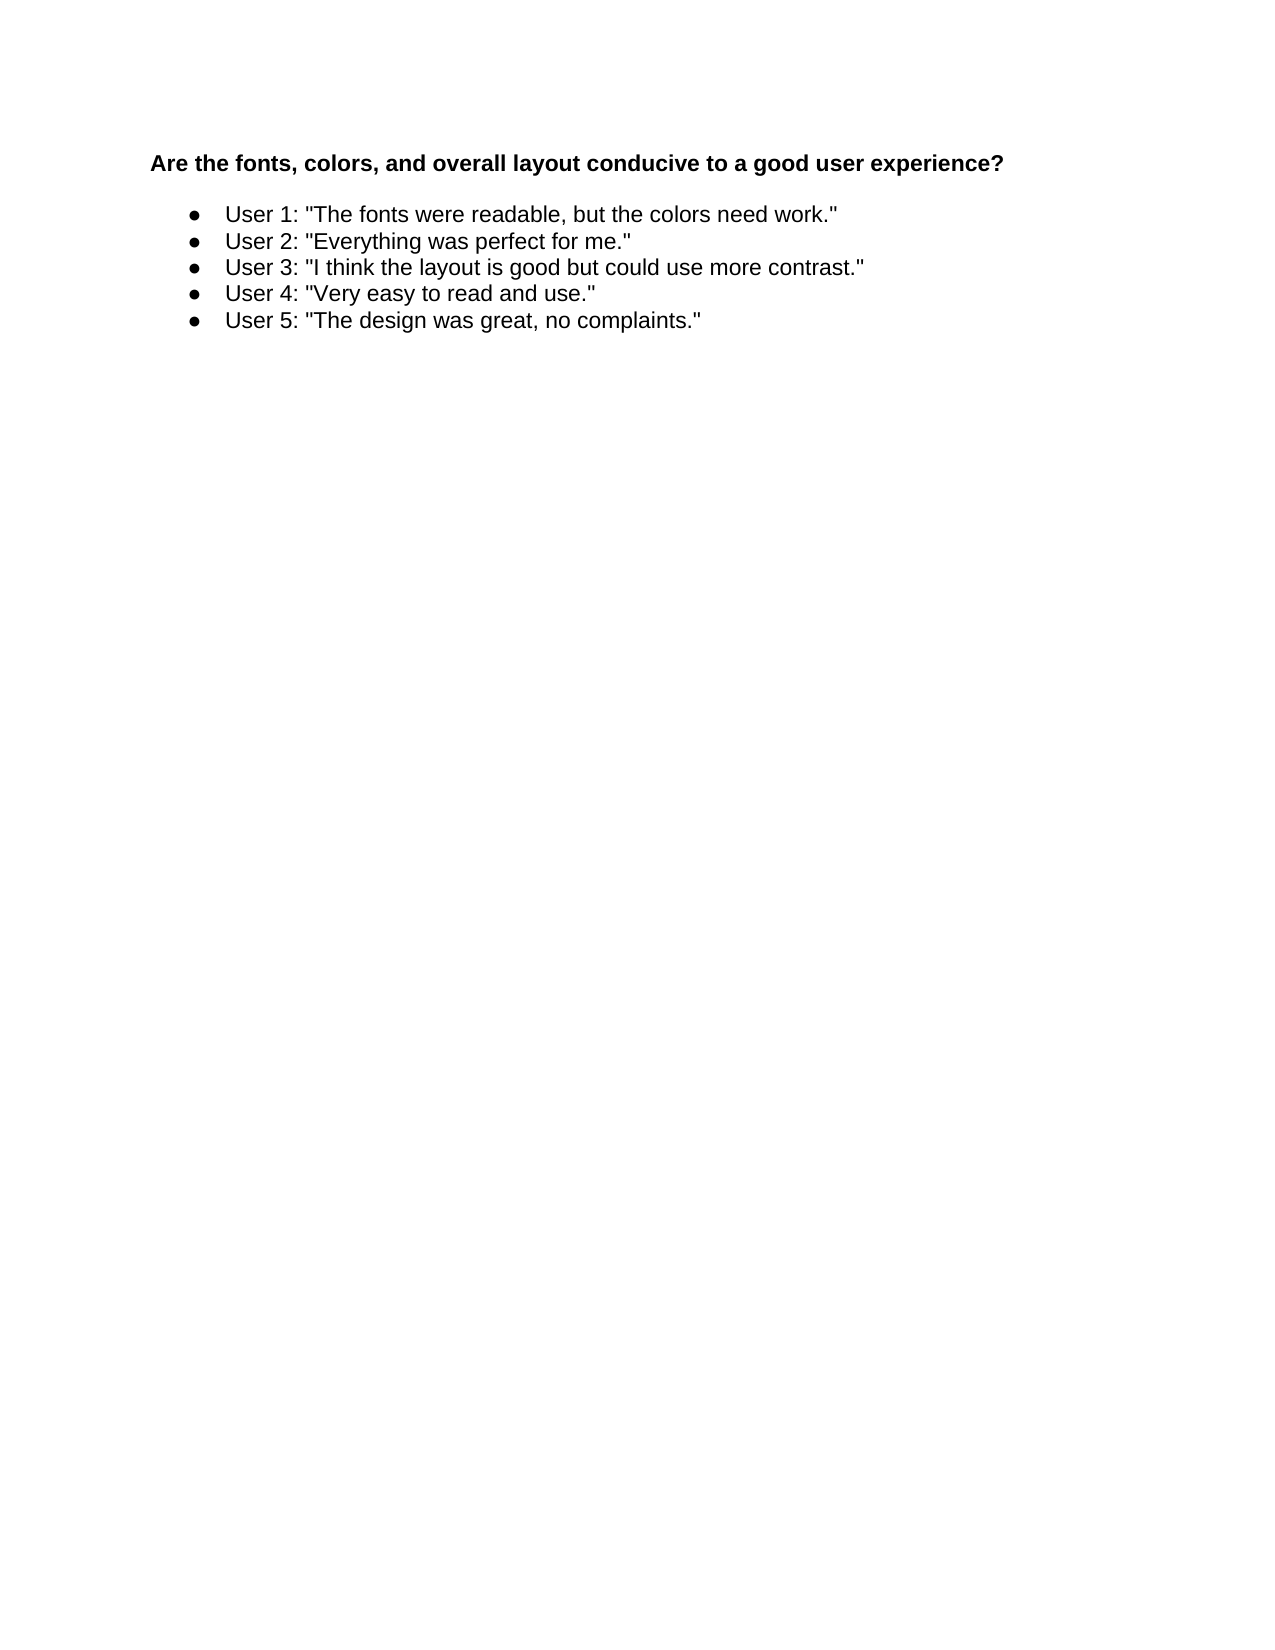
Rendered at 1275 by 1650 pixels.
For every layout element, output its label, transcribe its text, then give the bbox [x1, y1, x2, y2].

list User 5: "The design was great, no complaints." [187, 307, 1125, 333]
list User 2: "Everything was perfect for me." [187, 228, 1125, 254]
list User 4: "Very easy to read and use." [187, 280, 1125, 307]
text Are the fonts, colors, and overall layout conducive to a good user experience? [150, 150, 1125, 176]
list User 1: "The fonts were readable, but the colors need work." [187, 201, 1125, 228]
list User 3: "I think the layout is good but could use more contrast." [187, 254, 1125, 280]
